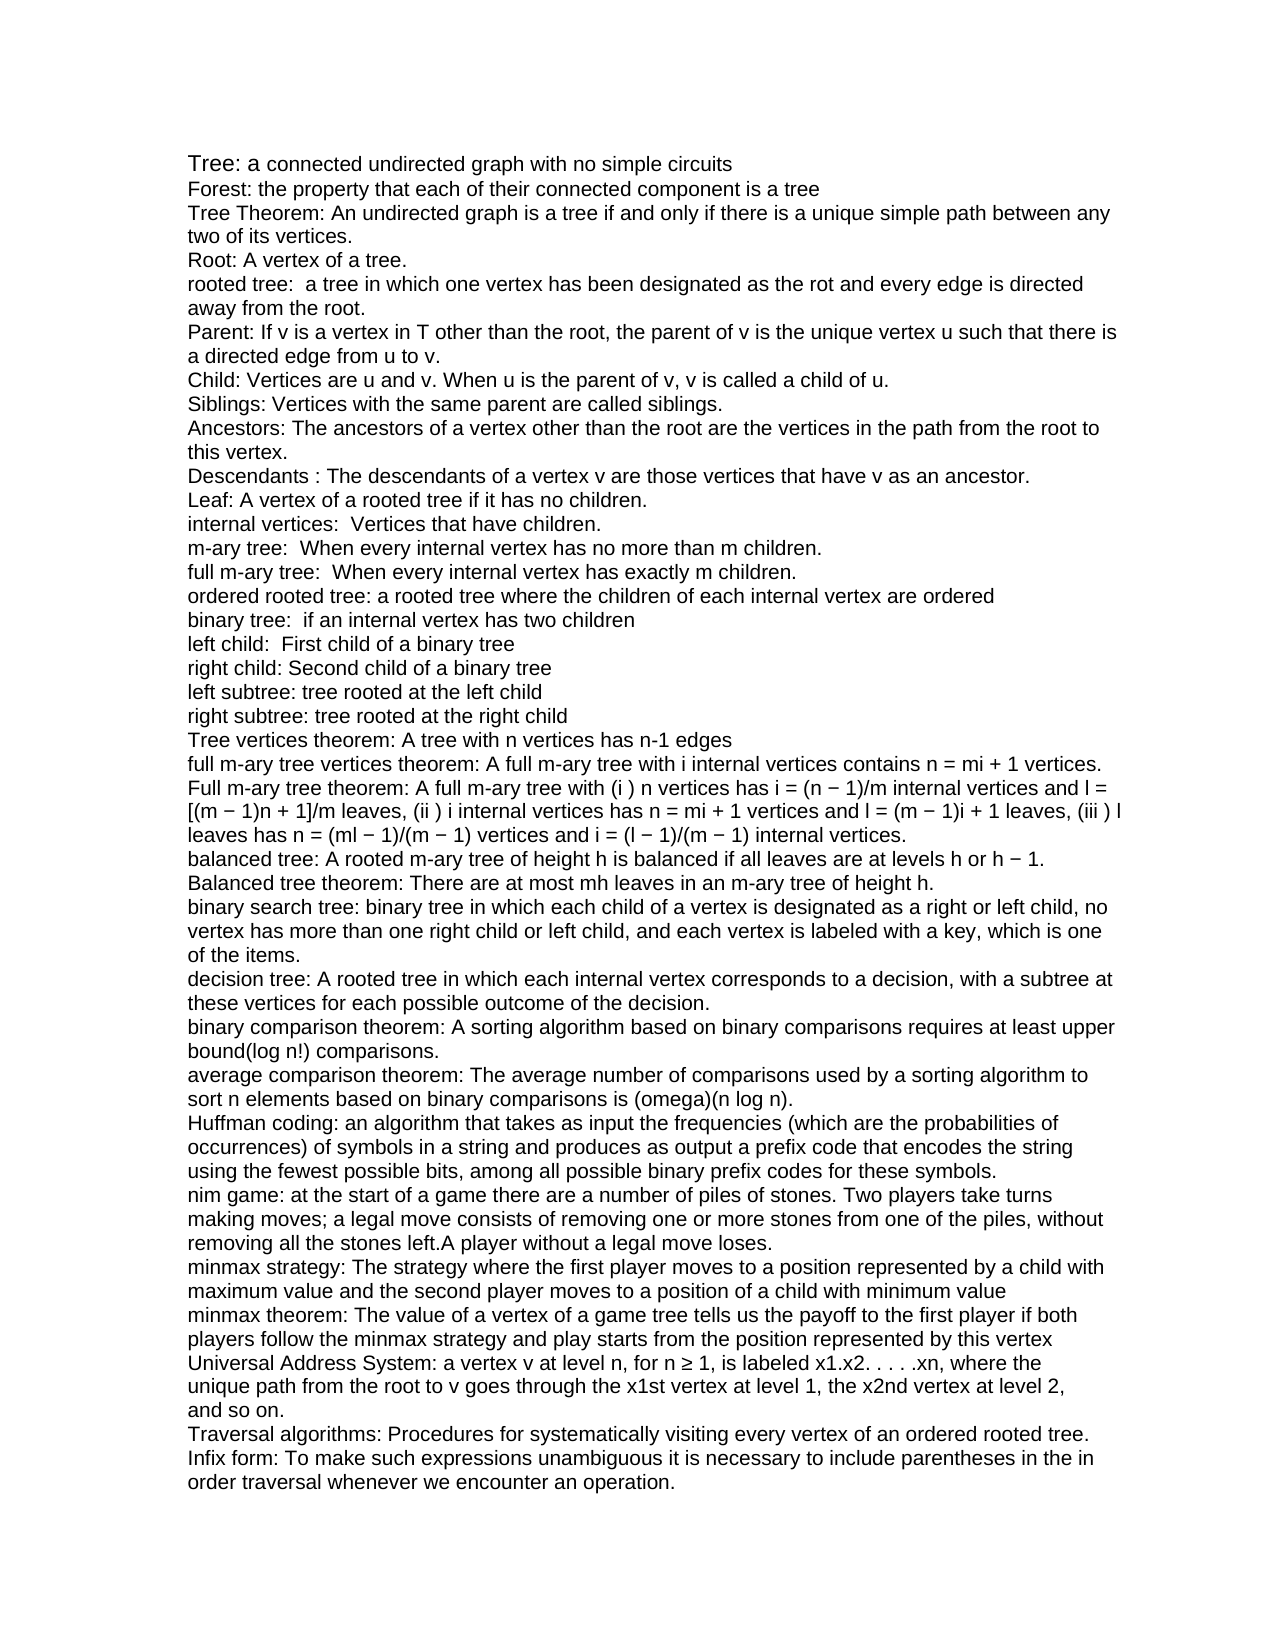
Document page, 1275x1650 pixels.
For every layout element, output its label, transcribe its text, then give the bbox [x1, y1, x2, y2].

text decision tree: A rooted tree in which each internal vertex corresponds to a decision, with a subtree at these vertices for each possible outcome of the decision. [187, 967, 1125, 1015]
text Siblings: Vertices with the same parent are called siblings. [187, 392, 1125, 416]
text Tree vertices theorem: A tree with n vertices has n-1 edges [187, 727, 1125, 751]
text Leaf: A vertex of a rooted tree if it has no children. [187, 488, 1125, 512]
text binary search tree: binary tree in which each child of a vertex is designated as a right or left child, no vertex has more than one right child or left child, and each vertex is labeled with a key, which is one of the items. [187, 895, 1125, 967]
text left child: First child of a binary tree [187, 632, 1125, 656]
text Forest: the property that each of their connected component is a tree [187, 176, 1125, 200]
text minmax theorem: The value of a vertex of a game tree tells us the payoff to the first player if both players follow the minmax strategy and play starts from the position represented by this vertex [187, 1302, 1125, 1350]
text right subtree: tree rooted at the right child [187, 703, 1125, 727]
text Descendants : The descendants of a vertex v are those vertices that have v as an ancestor. [187, 464, 1125, 488]
text Full m-ary tree theorem: A full m-ary tree with (i ) n vertices has i = (n − 1)/m internal vertices and l = [(m − 1)n + 1]/m leaves, (ii ) i internal vertices has n = mi + 1 vertices and l = (m − 1)i + 1 leaves, (iii ) l leaves has n = (ml − 1)/(m − 1) vertices and i = (l − 1)/(m − 1) internal vertices. [187, 775, 1125, 847]
text Balanced tree theorem: There are at most mh leaves in an m-ary tree of height h. [187, 871, 1125, 895]
text full m-ary tree: When every internal vertex has exactly m children. [187, 560, 1125, 584]
text balanced tree: A rooted m-ary tree of height h is balanced if all leaves are at levels h or h − 1. [187, 847, 1125, 871]
text nim game: at the start of a game there are a number of piles of stones. Two players take turns making moves; a legal move consists of removing one or more stones from one of the piles, without removing all the stones left.A player without a legal move loses. [187, 1183, 1125, 1254]
text binary comparison theorem: A sorting algorithm based on binary comparisons requires at least upper bound(log n!) comparisons. [187, 1015, 1125, 1063]
text Child: Vertices are u and v. When u is the parent of v, v is called a child of u. [187, 368, 1125, 392]
text internal vertices: Vertices that have children. [187, 512, 1125, 536]
text left subtree: tree rooted at the left child [187, 679, 1125, 703]
text binary tree: if an internal vertex has two children [187, 608, 1125, 632]
text Traversal algorithms: Procedures for systematically visiting every vertex of an ordered rooted tree. [187, 1422, 1125, 1446]
text Infix form: To make such expressions unambiguous it is necessary to include parentheses in the in order traversal whenever we encounter an operation. [187, 1446, 1125, 1494]
text full m-ary tree vertices theorem: A full m-ary tree with i internal vertices contains n = mi + 1 vertices. [187, 751, 1125, 775]
text right child: Second child of a binary tree [187, 656, 1125, 679]
text Parent: If v is a vertex in T other than the root, the parent of v is the unique vertex u such that there is a directed edge from u to v. [187, 320, 1125, 368]
text Universal Address System: a vertex v at level n, for n ≥ 1, is labeled x1.x2. . . . .xn, where the unique path from the root to v goes through the x1st vertex at level 1, the x2nd vertex at level 2, and so on. [187, 1350, 1125, 1422]
text Huffman coding: an algorithm that takes as input the frequencies (which are the probabilities of occurrences) of symbols in a string and produces as output a prefix code that encodes the string using the fewest possible bits, among all possible binary prefix codes for these symbols. [187, 1111, 1125, 1183]
text average comparison theorem: The average number of comparisons used by a sorting algorithm to sort n elements based on binary comparisons is (omega)(n log n). [187, 1063, 1125, 1111]
text rooted tree: a tree in which one vertex has been designated as the rot and every edge is directed away from the root. [187, 272, 1125, 320]
text ordered rooted tree: a rooted tree where the children of each internal vertex are ordered [187, 584, 1125, 608]
text Tree Theorem: An undirected graph is a tree if and only if there is a unique simple path between any two of its vertices. [187, 200, 1125, 248]
text Ancestors: The ancestors of a vertex other than the root are the vertices in the path from the root to this vertex. [187, 416, 1125, 464]
text Tree: a connected undirected graph with no simple circuits [187, 150, 1125, 176]
text Root: A vertex of a tree. [187, 248, 1125, 272]
text m-ary tree: When every internal vertex has no more than m children. [187, 536, 1125, 560]
text minmax strategy: The strategy where the first player moves to a position represented by a child with maximum value and the second player moves to a position of a child with minimum value [187, 1254, 1125, 1302]
